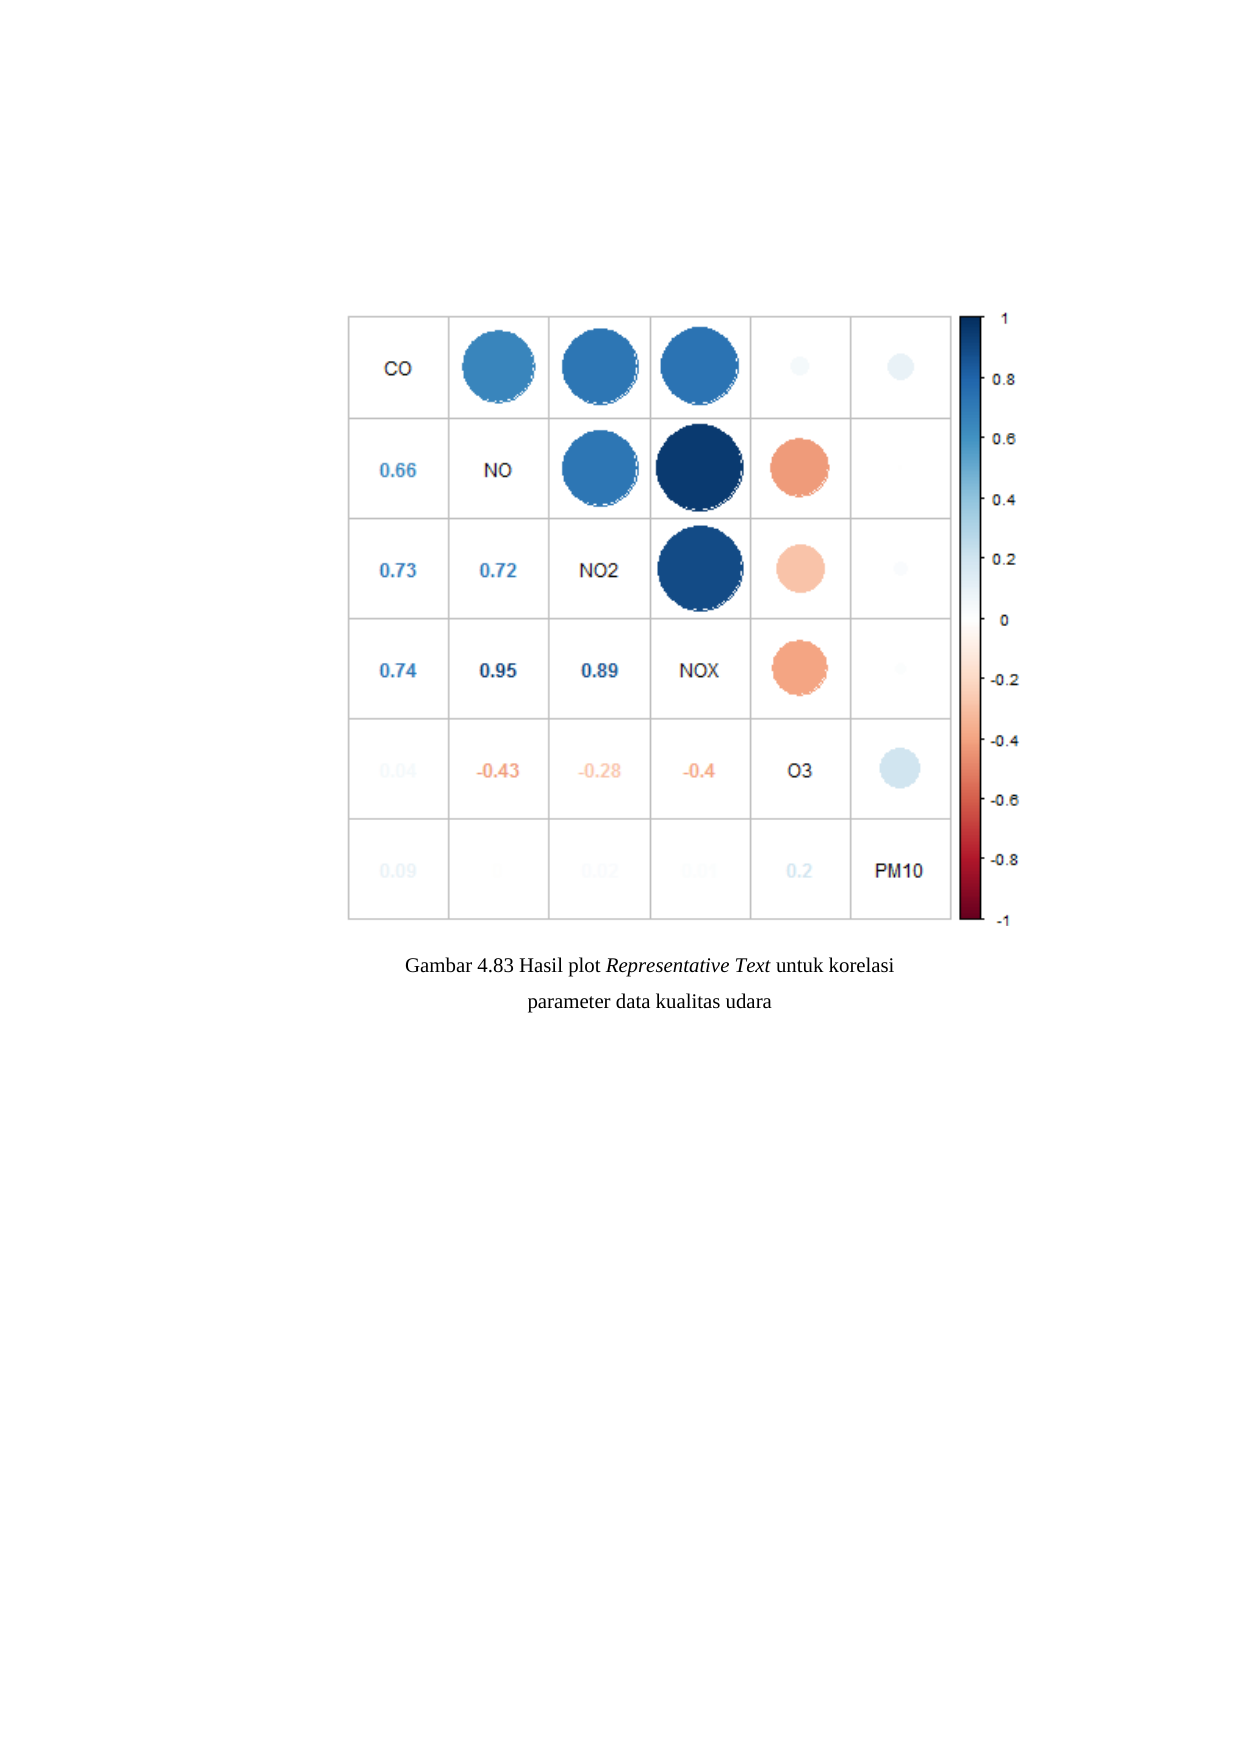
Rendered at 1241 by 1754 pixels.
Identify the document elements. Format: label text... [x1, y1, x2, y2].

text Gambar 4.83 Hasil plot Representative Text untuk korelasi parameter data kualitas udara [236, 953, 1063, 1013]
picture [259, 274, 1041, 926]
